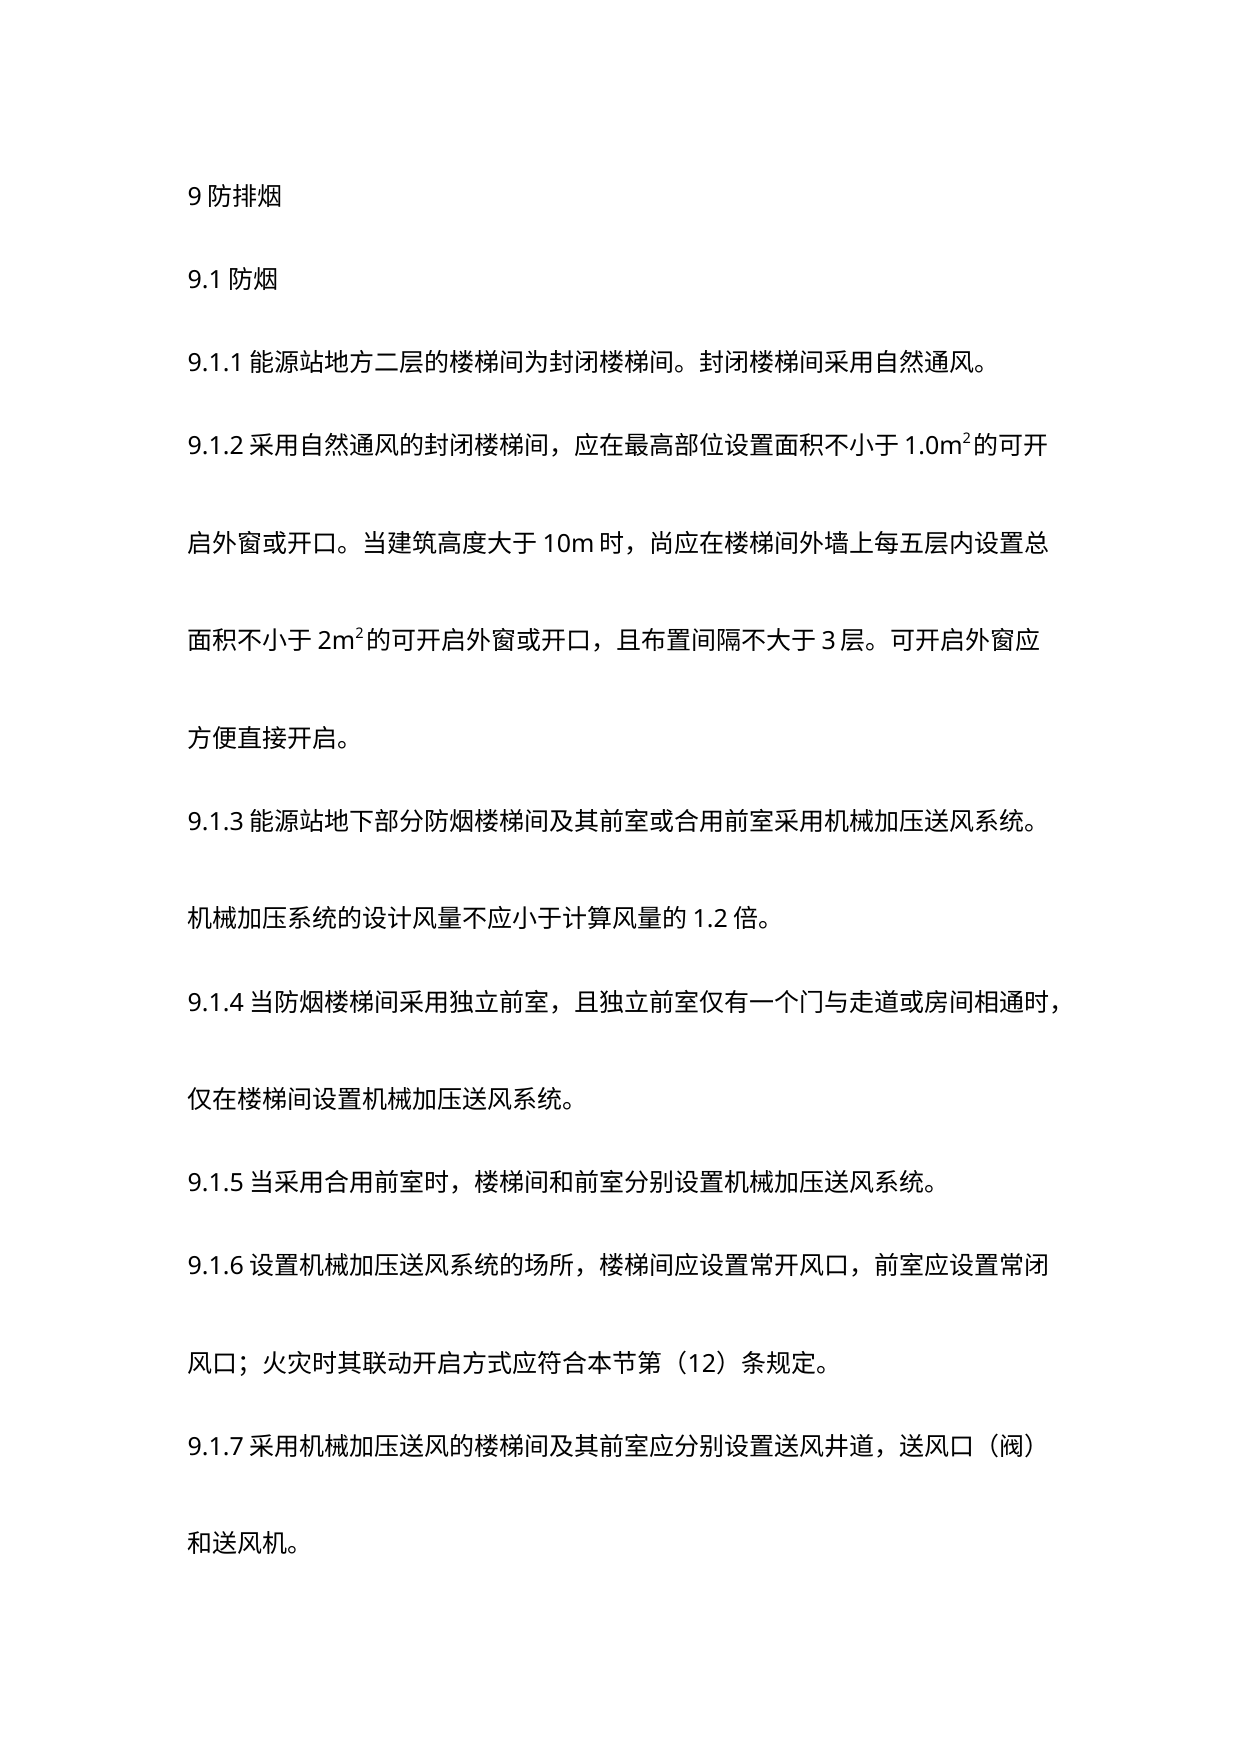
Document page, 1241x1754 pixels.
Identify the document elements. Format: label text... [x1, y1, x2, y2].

text 9.1.5当采用合用前室时，楼梯间和前室分别设置机械加压送风系统。 [187, 1148, 1053, 1213]
text 9.1.7采用机械加压送风的楼梯间及其前室应分别设置送风井道，送风口（阀）和送风机。 [187, 1412, 1053, 1574]
text 9.1.1能源站地方二层的楼梯间为封闭楼梯间。封闭楼梯间采用自然通风。 [187, 328, 1053, 393]
text 9.1.2采用自然通风的封闭楼梯间，应在最高部位设置面积不小于1.0m2的可开启外窗或开口。当建筑高度大于10m时，尚应在楼梯间外墙上每五层内设置总面积不小于2m2的可开启外窗或开口，且布置间隔不大于3层。可开启外窗应方便直接开启。 [187, 411, 1053, 769]
text 9.1.4当防烟楼梯间采用独立前室，且独立前室仅有一个门与走道或房间相通时，仅在楼梯间设置机械加压送风系统。 [187, 968, 1053, 1130]
text 9防排烟 [187, 162, 1053, 227]
text 9.1.6设置机械加压送风系统的场所，楼梯间应设置常开风口，前室应设置常闭风口；火灾时其联动开启方式应符合本节第（12）条规定。 [187, 1231, 1053, 1394]
text 9.1防烟 [187, 245, 1053, 310]
text 9.1.3能源站地下部分防烟楼梯间及其前室或合用前室采用机械加压送风系统。机械加压系统的设计风量不应小于计算风量的1.2倍。 [187, 787, 1053, 949]
